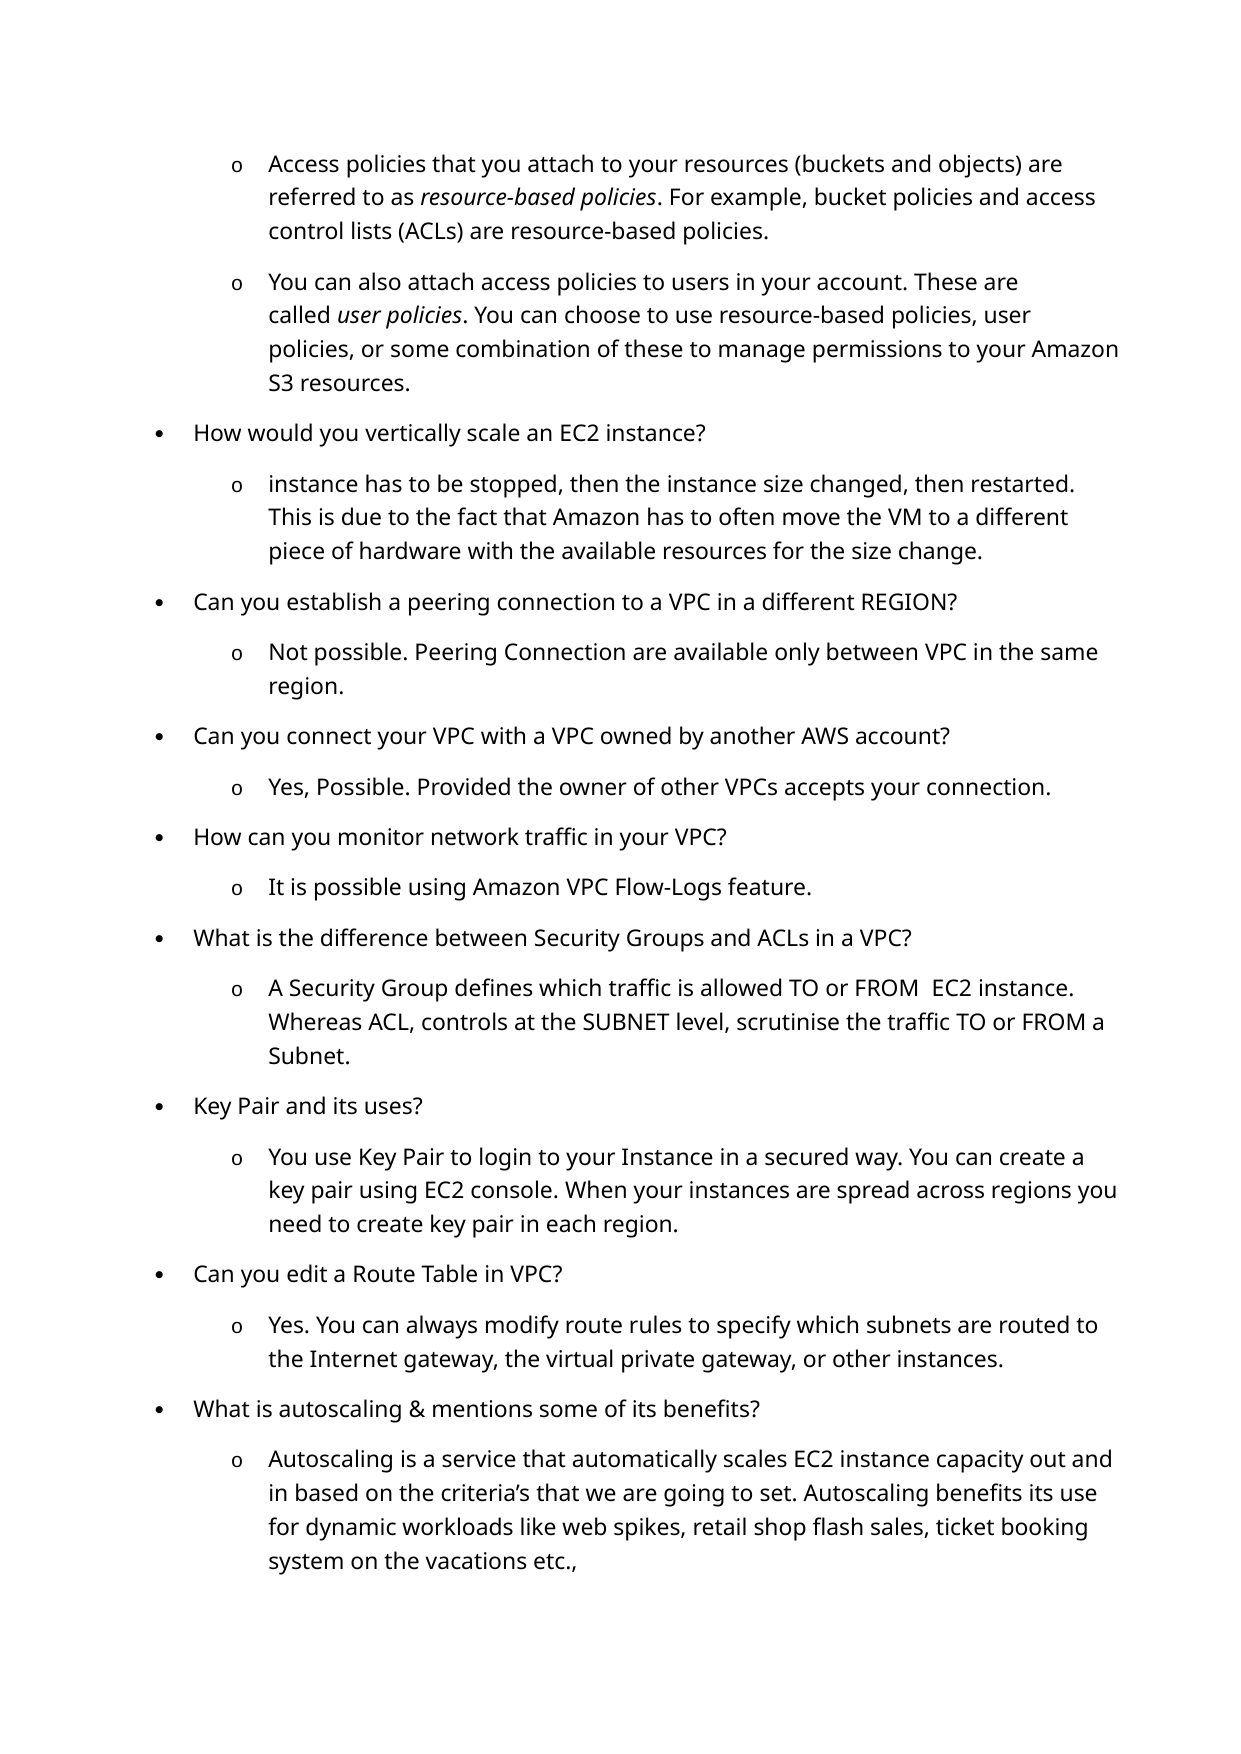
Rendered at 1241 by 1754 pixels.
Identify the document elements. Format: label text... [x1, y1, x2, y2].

list Autoscaling is a service that automatically scales EC2 instance capacity out and in based on the criteria’s that we are going to set. Autoscaling benefits its use for dynamic workloads like web spikes, retail shop flash sales, ticket booking system on the vacations etc., [231, 1443, 1122, 1576]
list It is possible using Amazon VPC Flow-Logs feature. [231, 871, 1122, 903]
list You use Key Pair to login to your Instance in a secured way. You can create a key pair using EC2 console. When your instances are spread across regions you need to create key pair in each region. [231, 1141, 1122, 1239]
list What is autoscaling & mentions some of its benefits? [156, 1393, 1122, 1424]
list Can you connect your VPC with a VPC owned by another AWS account? [156, 720, 1122, 751]
list Key Pair and its uses? [156, 1090, 1122, 1121]
list Access policies that you attach to your resources (buckets and objects) are referred to as resource-based policies. For example, bucket policies and access control lists (ACLs) are resource-based policies. [231, 148, 1122, 246]
list How would you vertically scale an EC2 instance? [156, 417, 1122, 448]
list Can you edit a Route Table in VPC? [156, 1258, 1122, 1290]
list Yes, Possible. Provided the owner of other VPCs accepts your connection. [231, 771, 1122, 802]
list Yes. You can always modify route rules to specify which subnets are routed to the Internet gateway, the virtual private gateway, or other instances. [231, 1309, 1122, 1374]
list instance has to be stopped, then the instance size changed, then restarted. This is due to the fact that Amazon has to often move the VM to a different piece of hardware with the available resources for the size change. [231, 468, 1122, 566]
list Can you establish a peering connection to a VPC in a different REGION? [156, 586, 1122, 617]
list You can also attach access policies to users in your account. These are called user policies. You can choose to use resource-based policies, user policies, or some combination of these to manage permissions to your Amazon S3 resources. [231, 266, 1122, 398]
list Not possible. Peering Connection are available only between VPC in the same region. [231, 636, 1122, 701]
list A Security Group defines which traffic is allowed TO or FROM EC2 instance. Whereas ACL, controls at the SUBNET level, scrutinise the traffic TO or FROM a Subnet. [231, 972, 1122, 1071]
list What is the difference between Security Groups and ACLs in a VPC? [156, 922, 1122, 953]
list How can you monitor network traffic in your VPC? [156, 821, 1122, 852]
